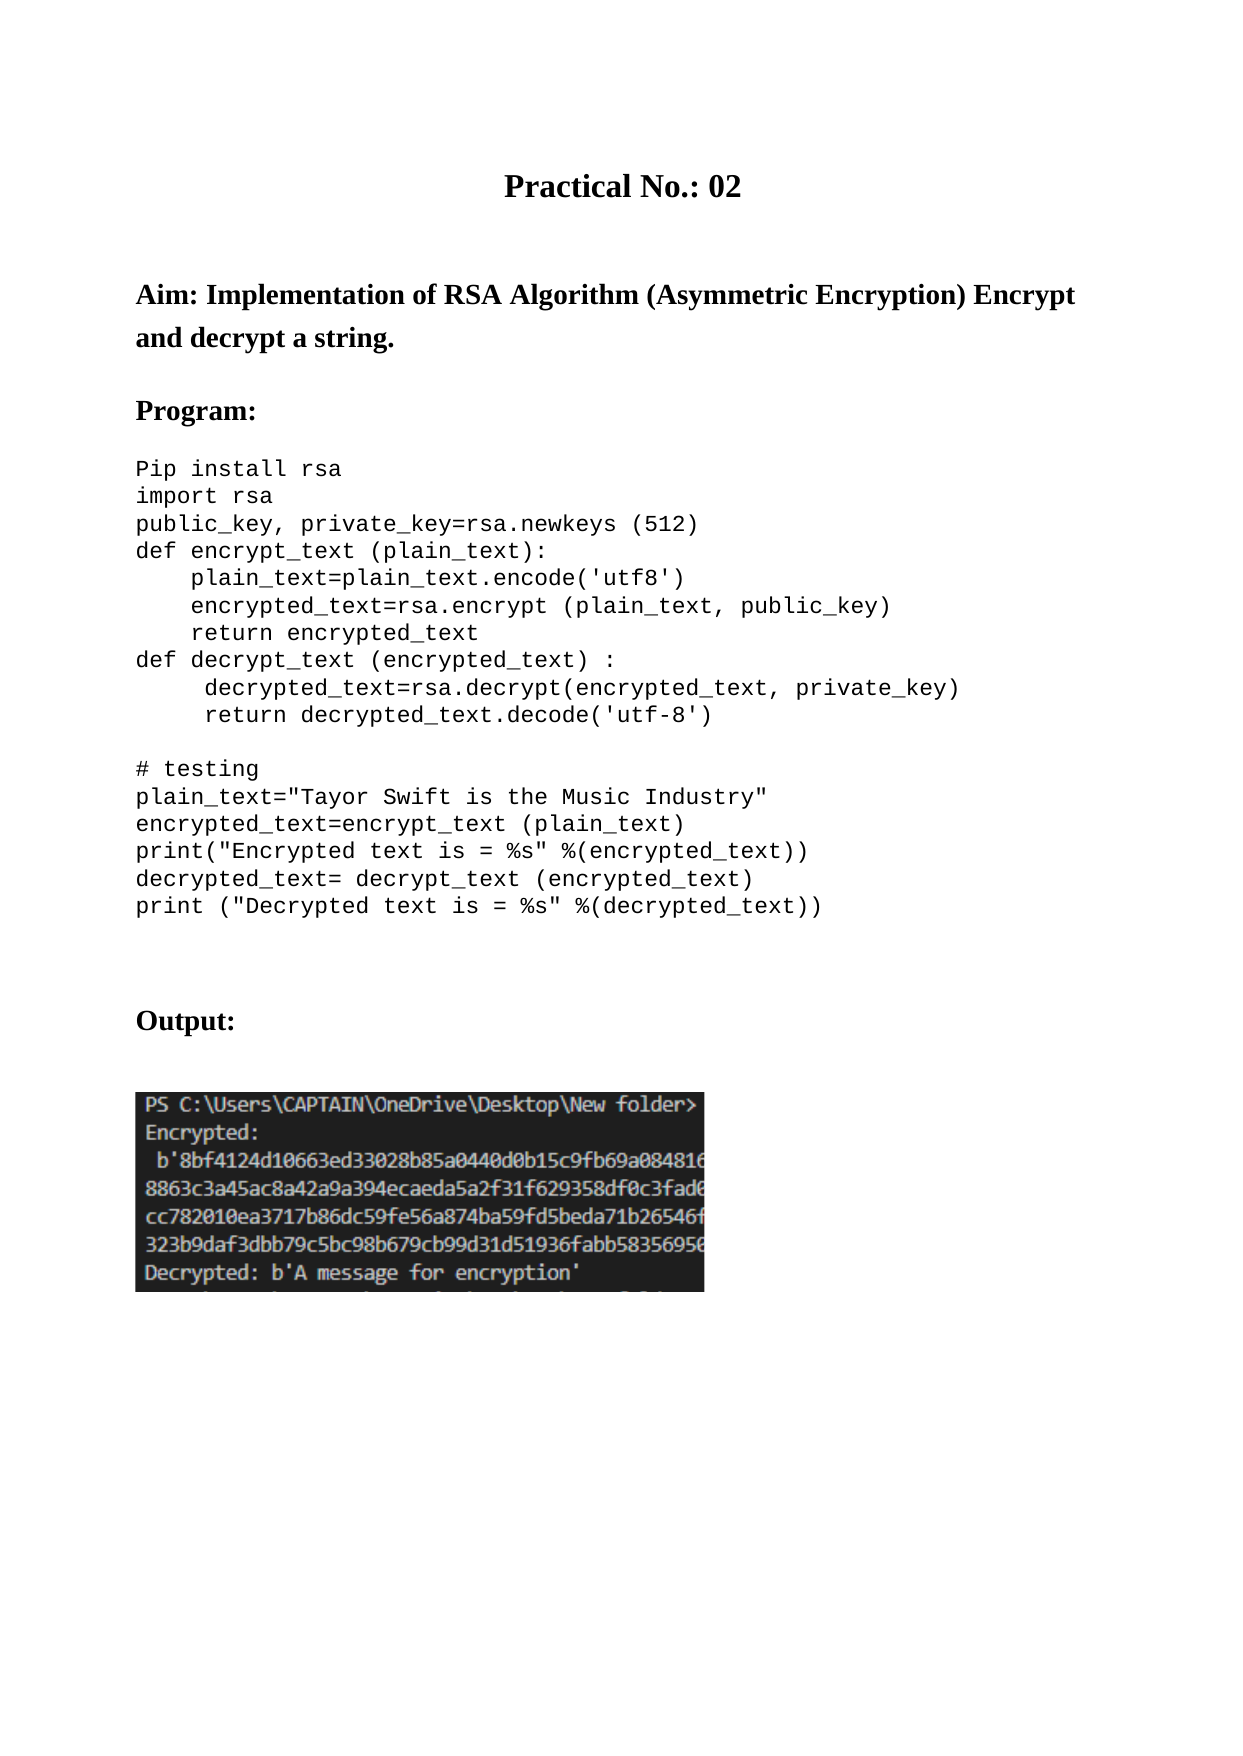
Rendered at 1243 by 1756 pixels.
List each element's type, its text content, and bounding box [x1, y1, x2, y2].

text print("Encrypted text is = %s" %(encrypted_text)) [135, 839, 1105, 866]
text Aim: Implementation of RSA Algorithm (Asymmetric Encryption) Encrypt and decrypt a string. [135, 277, 1105, 353]
text encrypted_text=rsa.encrypt (plain_text, public_key) [135, 594, 1105, 620]
text encrypted_text=encrypt_text (plain_text) [135, 812, 1105, 838]
text def encrypt_text (plain_text): [135, 539, 1105, 565]
text plain_text=plain_text.encode('utf8') [135, 567, 1105, 593]
text decrypted_text=rsa.decrypt(encrypted_text, private_key) [135, 676, 1105, 702]
text return encrypted_text [135, 621, 1105, 647]
text Program: [135, 393, 1105, 426]
text public_key, private_key=rsa.newkeys (512) [135, 512, 1105, 538]
text Pip install rsa [135, 457, 1105, 483]
picture [135, 1092, 705, 1292]
text print ("Decrypted text is = %s" %(decrypted_text)) [135, 894, 1105, 920]
text decrypted_text= decrypt_text (encrypted_text) [135, 867, 1105, 893]
text Output: [135, 1003, 1105, 1037]
text def decrypt_text (encrypted_text) : [135, 648, 1105, 674]
text return decrypted_text.decode('utf-8') [135, 703, 1105, 729]
text import rsa [135, 485, 1105, 511]
text Practical No.: 02 [504, 167, 1105, 205]
text plain_text="Tayor Swift is the Music Industry" [135, 785, 1105, 811]
text # testing [135, 758, 1105, 784]
